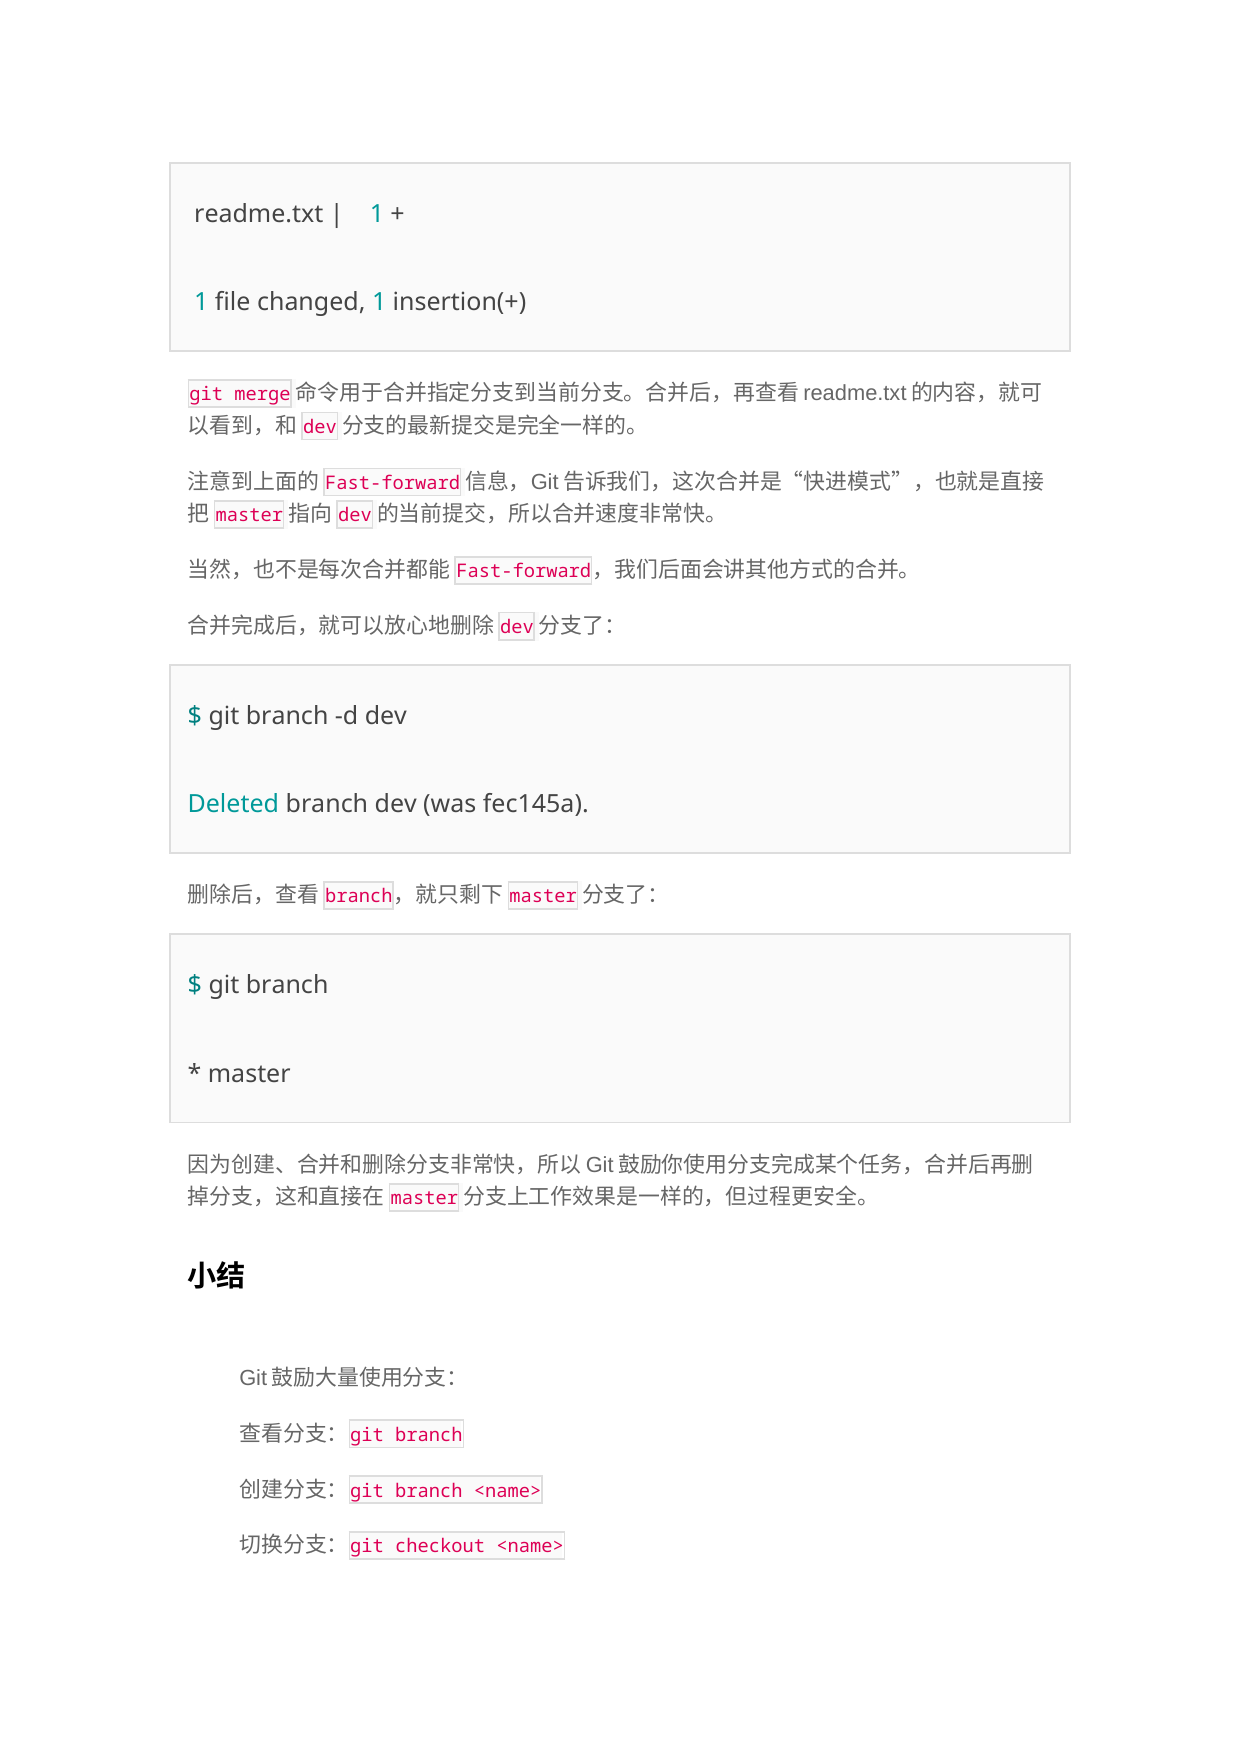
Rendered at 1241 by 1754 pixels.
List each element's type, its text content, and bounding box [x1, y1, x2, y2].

text 合并完成后，就可以放心地删除dev分支了： [187, 608, 1053, 641]
text 当然，也不是每次合并都能Fast-forward，我们后面会讲其他方式的合并。 [187, 552, 1053, 585]
text 查看分支：git branch [239, 1416, 1053, 1448]
text git merge命令用于合并指定分支到当前分支。合并后，再查看readme.txt的内容，就可以看到，和dev分支的最新提交是完全一样的。 [187, 375, 1053, 440]
text readme.txt | 1 + [171, 164, 1069, 245]
text Git鼓励大量使用分支： [239, 1360, 1053, 1392]
text * master [171, 1022, 1069, 1122]
text 删除后，查看branch，就只剩下master分支了： [187, 877, 1053, 910]
text 1 file changed, 1 insertion(+) [171, 250, 1069, 350]
subtitle 小结 [187, 1241, 1053, 1306]
text 因为创建、合并和删除分支非常快，所以Git鼓励你使用分支完成某个任务，合并后再删掉分支，这和直接在master分支上工作效果是一样的，但过程更安全。 [187, 1147, 1053, 1212]
text 创建分支：git branch <name> [239, 1472, 1053, 1504]
text $ git branch [171, 935, 1069, 1017]
text $ git branch -d dev [171, 666, 1069, 747]
text 注意到上面的Fast-forward信息，Git告诉我们，这次合并是“快进模式”，也就是直接把master指向dev的当前提交，所以合并速度非常快。 [187, 464, 1053, 529]
text Deleted branch dev (was fec145a). [171, 752, 1069, 852]
text 切换分支：git checkout <name> [239, 1527, 1053, 1560]
